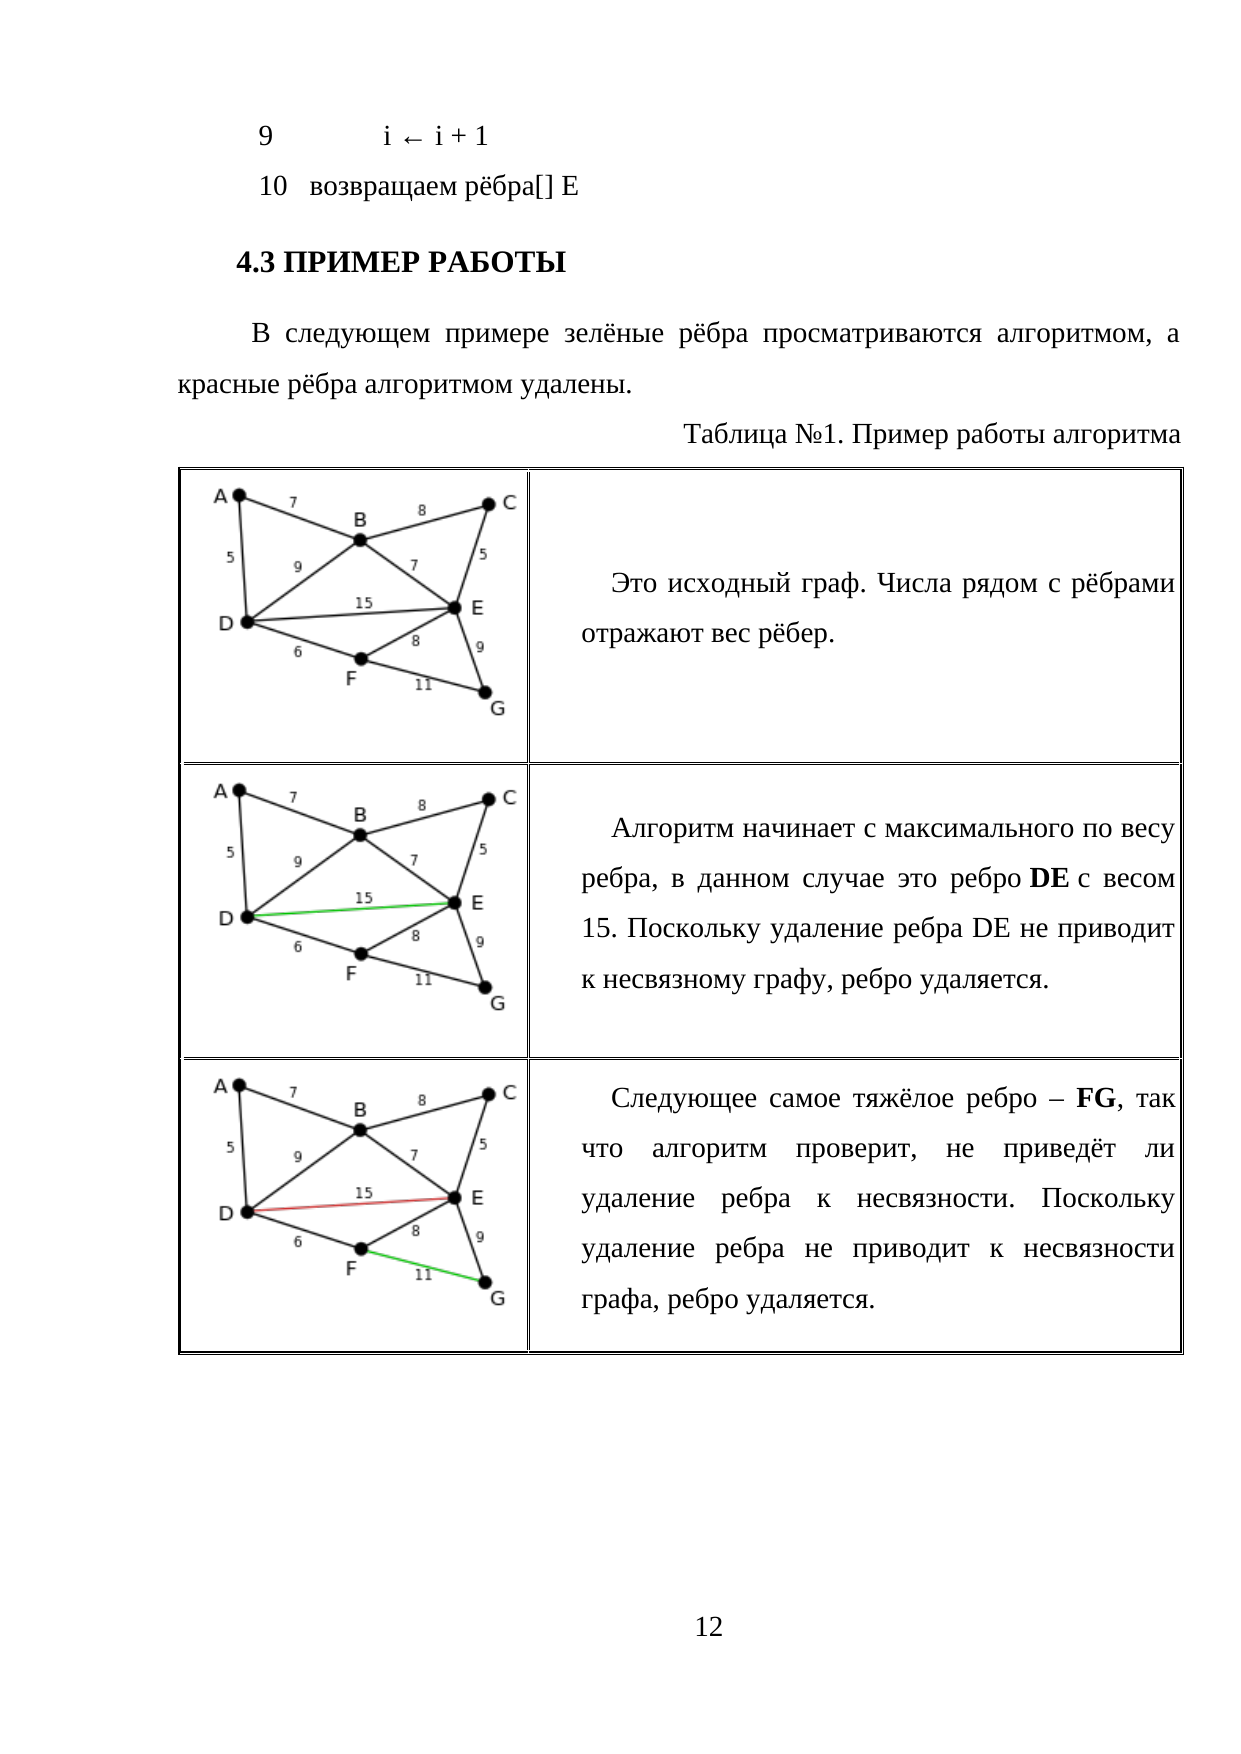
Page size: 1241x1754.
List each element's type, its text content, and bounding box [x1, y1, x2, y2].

text Таблица №1. Пример работы алгоритма [177, 416, 1181, 450]
text ПРИМЕР РАБОТЫ [236, 244, 1181, 280]
table_cell [181, 1056, 528, 1351]
table_cell Алгоритм начинает с максимального по весу ребра, в данном случае это ребро DE с весом 15. Поскольку удаление ребра DE не приводит к несвязному графу, ребро удаляется. [530, 761, 1181, 1056]
table_cell Следующее самое тяжёлое ребро – FG, так что алгоритм проверит, не приведёт ли удаление ребра к несвязности. Поскольку удаление ребра не приводит к несвязности графа, ребро удаляется. [529, 1056, 1181, 1351]
text В следующем примере зелёные рёбра просматриваются алгоритмом, а красные рёбра алгоритмом удалены. [177, 316, 1181, 399]
picture [206, 476, 519, 739]
picture [206, 771, 519, 1034]
picture [206, 1065, 519, 1329]
text 9 i ← i + 1 [177, 118, 1181, 152]
text 10 возвращаем рёбра[] E [177, 168, 1181, 202]
table_header [181, 470, 528, 761]
table_cell [181, 761, 527, 1056]
table_header Это исходный граф. Числа рядом с рёбрами отражают вес рёбер. [529, 470, 1180, 761]
